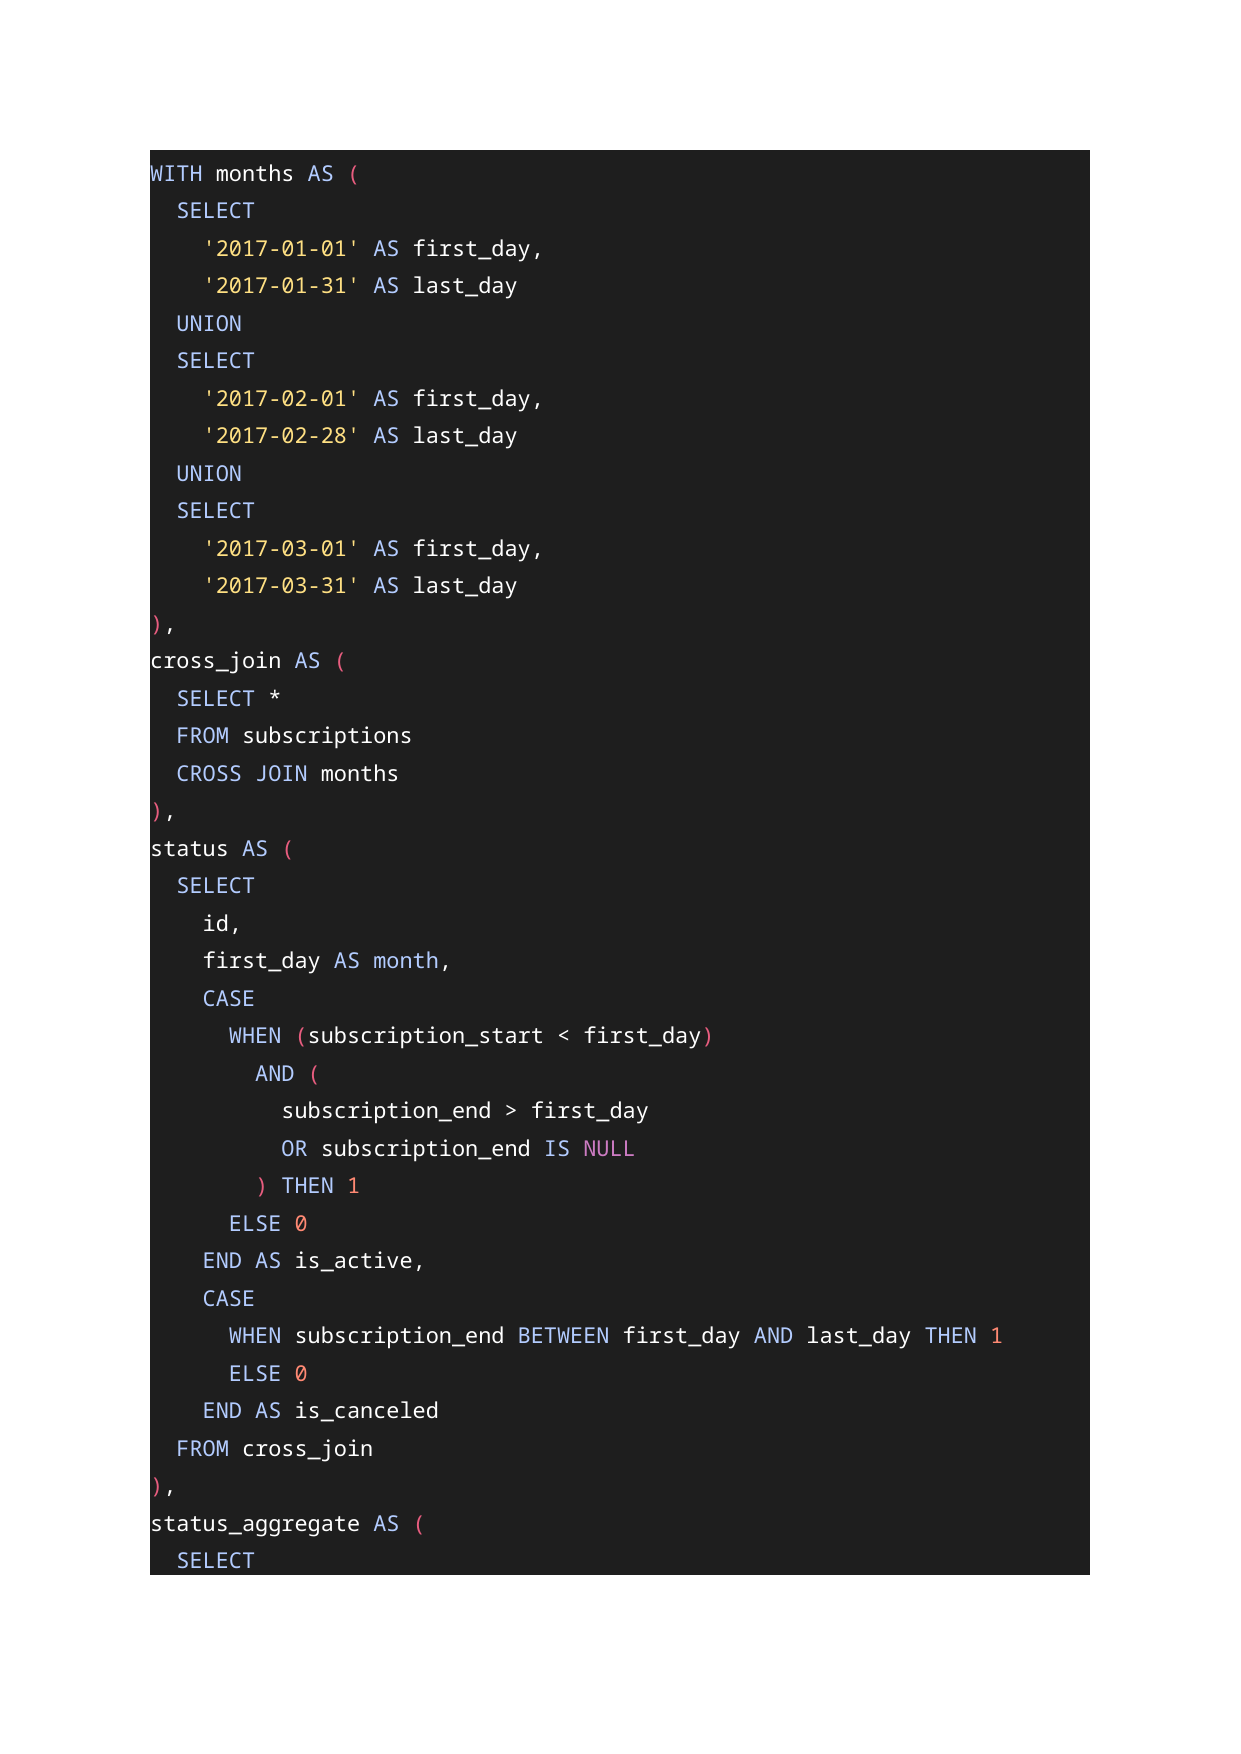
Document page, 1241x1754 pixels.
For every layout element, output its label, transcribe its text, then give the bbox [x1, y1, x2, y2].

text SELECT * [150, 675, 1090, 712]
text '2017-01-31' AS last_day [150, 262, 1090, 300]
text UNION [150, 450, 1090, 487]
text first_day AS month, [150, 937, 1090, 975]
text ), [150, 787, 1090, 825]
text WHEN subscription_end BETWEEN first_day AND last_day THEN 1 [150, 1312, 1090, 1350]
text status AS ( [150, 825, 1090, 862]
text ) THEN 1 [150, 1162, 1090, 1200]
text WITH months AS ( [150, 150, 1090, 187]
text '2017-03-01' AS first_day, [150, 525, 1090, 562]
text SELECT [150, 337, 1090, 375]
text END AS is_active, [150, 1237, 1090, 1275]
text subscription_end > first_day [150, 1087, 1090, 1125]
text ), [150, 1462, 1090, 1500]
text ELSE 0 [150, 1200, 1090, 1237]
text CASE [150, 1275, 1090, 1312]
text '2017-03-31' AS last_day [150, 562, 1090, 600]
text END AS is_canceled [150, 1387, 1090, 1425]
text ), [150, 600, 1090, 637]
text FROM subscriptions [150, 712, 1090, 750]
text SELECT [150, 1537, 1090, 1575]
text SELECT [150, 862, 1090, 900]
text ELSE 0 [150, 1350, 1090, 1387]
text WHEN (subscription_start < first_day) [150, 1012, 1090, 1050]
text cross_join AS ( [150, 637, 1090, 675]
text SELECT [150, 487, 1090, 525]
text FROM cross_join [150, 1425, 1090, 1462]
text SELECT [150, 187, 1090, 225]
text '2017-01-01' AS first_day, [150, 225, 1090, 262]
text OR subscription_end IS NULL [150, 1125, 1090, 1162]
text id, [150, 900, 1090, 937]
text status_aggregate AS ( [150, 1500, 1090, 1537]
text AND ( [150, 1050, 1090, 1087]
text CROSS JOIN months [150, 750, 1090, 787]
text '2017-02-28' AS last_day [150, 412, 1090, 450]
text '2017-02-01' AS first_day, [150, 375, 1090, 412]
text CASE [150, 975, 1090, 1012]
text UNION [150, 300, 1090, 337]
